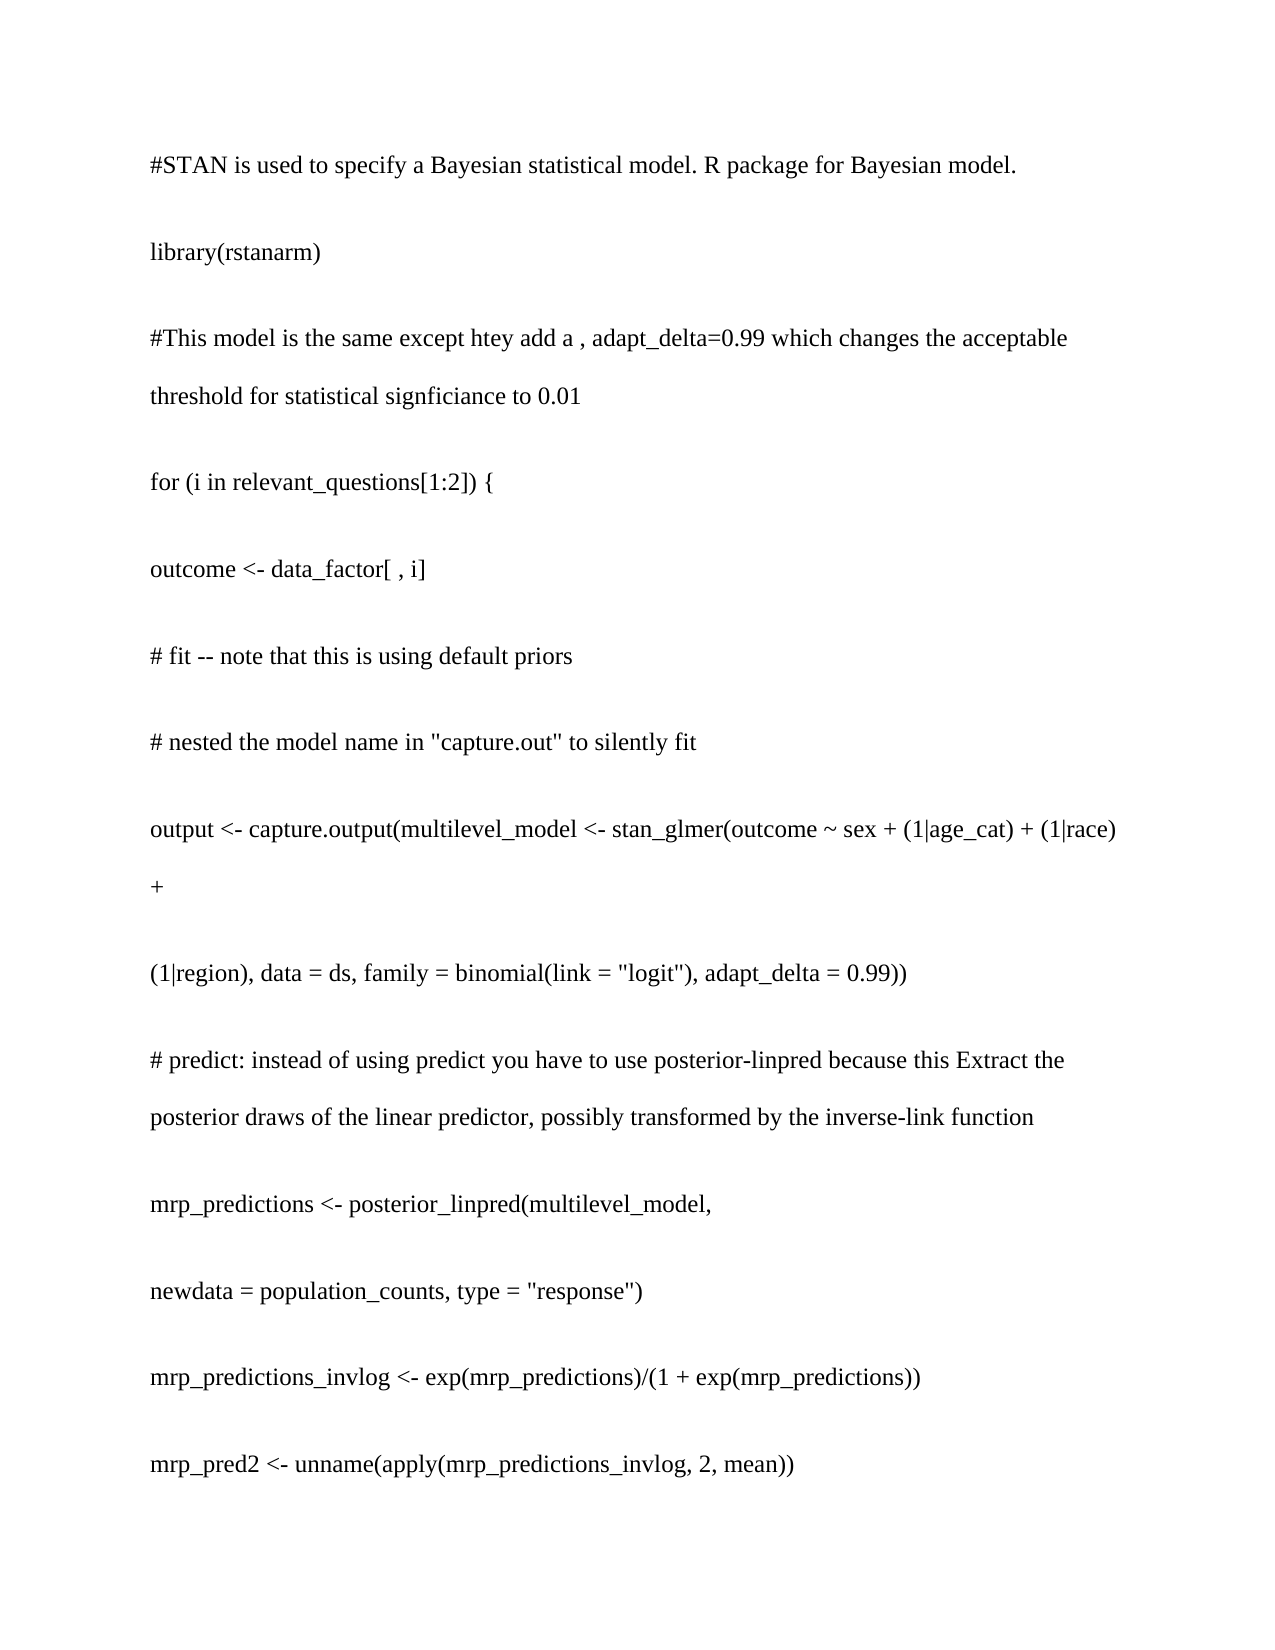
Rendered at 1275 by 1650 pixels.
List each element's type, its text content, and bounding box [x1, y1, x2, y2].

text #STAN is used to specify a Bayesian statistical model. R package for Bayesian model. [150, 150, 1125, 179]
text output <- capture.output(multilevel_model <- stan_glmer(outcome ~ sex + (1|age_cat) + (1|race) + [150, 814, 1125, 900]
text mrp_predictions_invlog <- exp(mrp_predictions)/(1 + exp(mrp_predictions)) [150, 1362, 1125, 1391]
text for (i in relevant_questions[1:2]) { [150, 467, 1125, 496]
text mrp_predictions <- posterior_linpred(multilevel_model, [150, 1189, 1125, 1218]
text # predict: instead of using predict you have to use posterior-linpred because this Extract the posterior draws of the linear predictor, possibly transformed by the inverse-link function [150, 1045, 1125, 1131]
text library(rstanarm) [150, 237, 1125, 265]
text # fit -- note that this is using default priors [150, 641, 1125, 669]
text (1|region), data = ds, family = binomial(link = "logit"), adapt_delta = 0.99)) [150, 958, 1125, 987]
text # nested the model name in "capture.out" to silently fit [150, 727, 1125, 756]
text outcome <- data_factor[ , i] [150, 554, 1125, 583]
text #This model is the same except htey add a , adapt_delta=0.99 which changes the acceptable threshold for statistical signficiance to 0.01 [150, 323, 1125, 409]
text newdata = population_counts, type = "response") [150, 1276, 1125, 1304]
text mrp_pred2 <- unname(apply(mrp_predictions_invlog, 2, mean)) [150, 1449, 1125, 1478]
